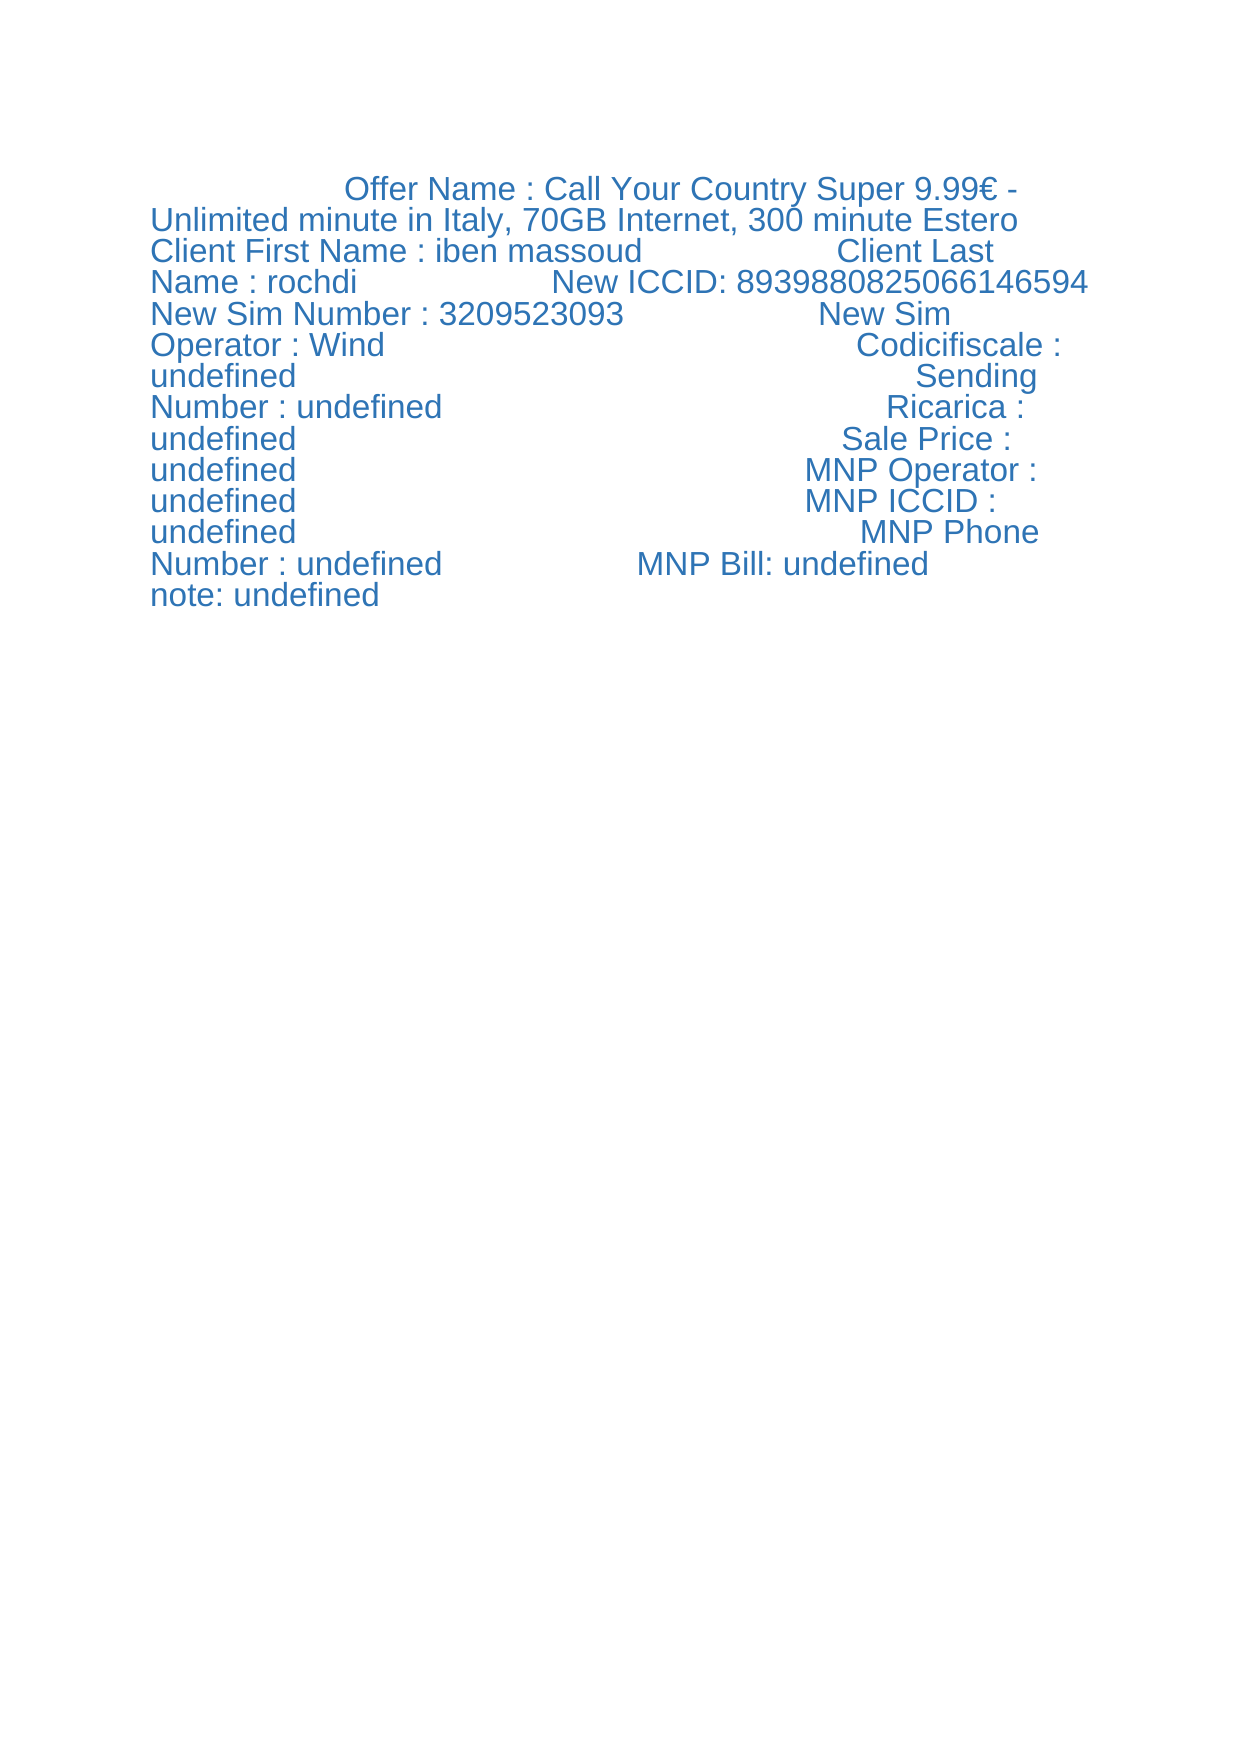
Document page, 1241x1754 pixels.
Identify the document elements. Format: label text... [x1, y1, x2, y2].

subtitle Offer Name : Call Your Country Super 9.99€ -Unlimited minute in Italy, 70GB Internet, 300 minute Estero Client First Name : iben massoud Client Last Name : rochdi New ICCID: 8939880825066146594 New Sim Number : 3209523093 New Sim Operator : Wind Codicifiscale : undefined Sending Number : undefined Ricarica : undefined Sale Price : undefined MNP Operator : undefined MNP ICCID : undefined MNP Phone Number : undefined MNP Bill: undefined note: undefined [150, 175, 1090, 612]
